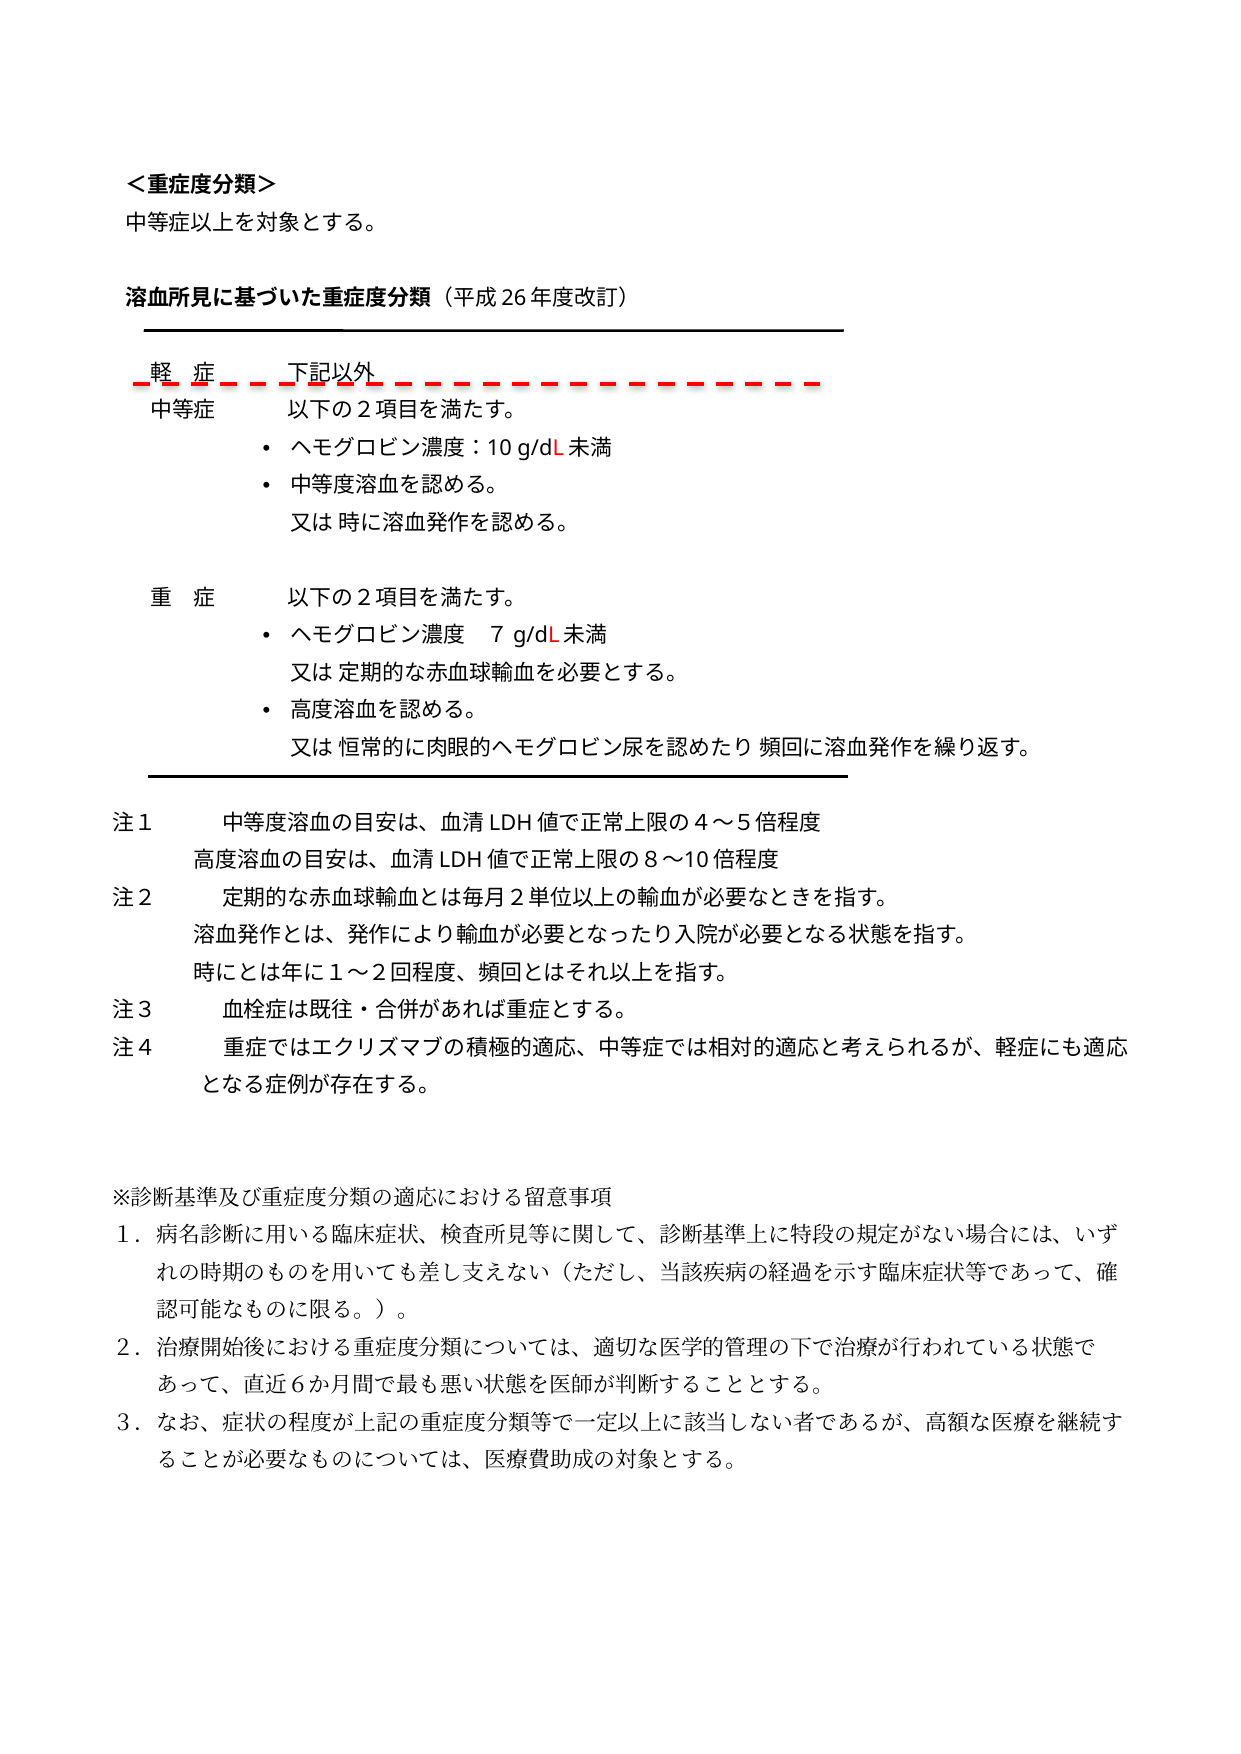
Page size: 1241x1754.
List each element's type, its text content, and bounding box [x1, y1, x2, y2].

text 注１ 中等度溶血の目安は、血清LDH値で正常上限の４～５倍程度 [112, 802, 1128, 839]
text ※診断基準及び重症度分類の適応における留意事項 [112, 1177, 1128, 1214]
text 注２ 定期的な赤血球輸血とは毎月２単位以上の輸血が必要なときを指す。 [112, 877, 1128, 914]
text 中等症 以下の２項目を満たす。 [112, 389, 1128, 427]
text 軽 症 下記以外 [112, 352, 1128, 389]
list 中等度溶血を認める。 [262, 464, 1128, 502]
list ヘモグロビン濃度 ７g/dL未満 [262, 614, 1128, 652]
text １．病名診断に用いる臨床症状、検査所見等に関して、診断基準上に特段の規定がない場合には、いずれの時期のものを用いても差し支えない（ただし、当該疾病の経過を示す臨床症状等であって、確認可能なものに限る。）。 [112, 1214, 1128, 1327]
text 高度溶血の目安は、血清LDH値で正常上限の８～10倍程度 [194, 839, 1128, 877]
text ＜重症度分類＞ [125, 164, 1128, 202]
text ２．治療開始後における重症度分類については、適切な医学的管理の下で治療が行われている状態であって、直近６か月間で最も悪い状態を医師が判断することとする。 [112, 1327, 1128, 1402]
text 注３ 血栓症は既往・合併があれば重症とする。 [112, 989, 1128, 1027]
list 高度溶血を認める。 [262, 689, 1128, 727]
text 又は 定期的な赤血球輸血を必要とする。 [290, 652, 1128, 689]
list ヘモグロビン濃度：10 g/dL未満 [262, 427, 1128, 464]
text 又は 時に溶血発作を認める。 [290, 502, 1128, 539]
text 時にとは年に１～２回程度、頻回とはそれ以上を指す。 [194, 952, 1128, 989]
text 重 症 以下の２項目を満たす。 [112, 577, 1128, 614]
text ３．なお、症状の程度が上記の重症度分類等で一定以上に該当しない者であるが、高額な医療を継続することが必要なものについては、医療費助成の対象とする。 [112, 1402, 1128, 1477]
text 中等症以上を対象とする。 [125, 202, 1128, 239]
text 注４ 重症ではエクリズマブの積極的適応、中等症では相対的適応と考えられるが、軽症にも適応となる症例が存在する。 [112, 1027, 1128, 1102]
text 溶血発作とは、発作により輸血が必要となったり入院が必要となる状態を指す。 [194, 914, 1128, 952]
list 又は 恒常的に肉眼的ヘモグロビン尿を認めたり 頻回に溶血発作を繰り返す。 [290, 727, 1128, 764]
text 溶血所見に基づいた重症度分類（平成26年度改訂） [125, 277, 1128, 314]
